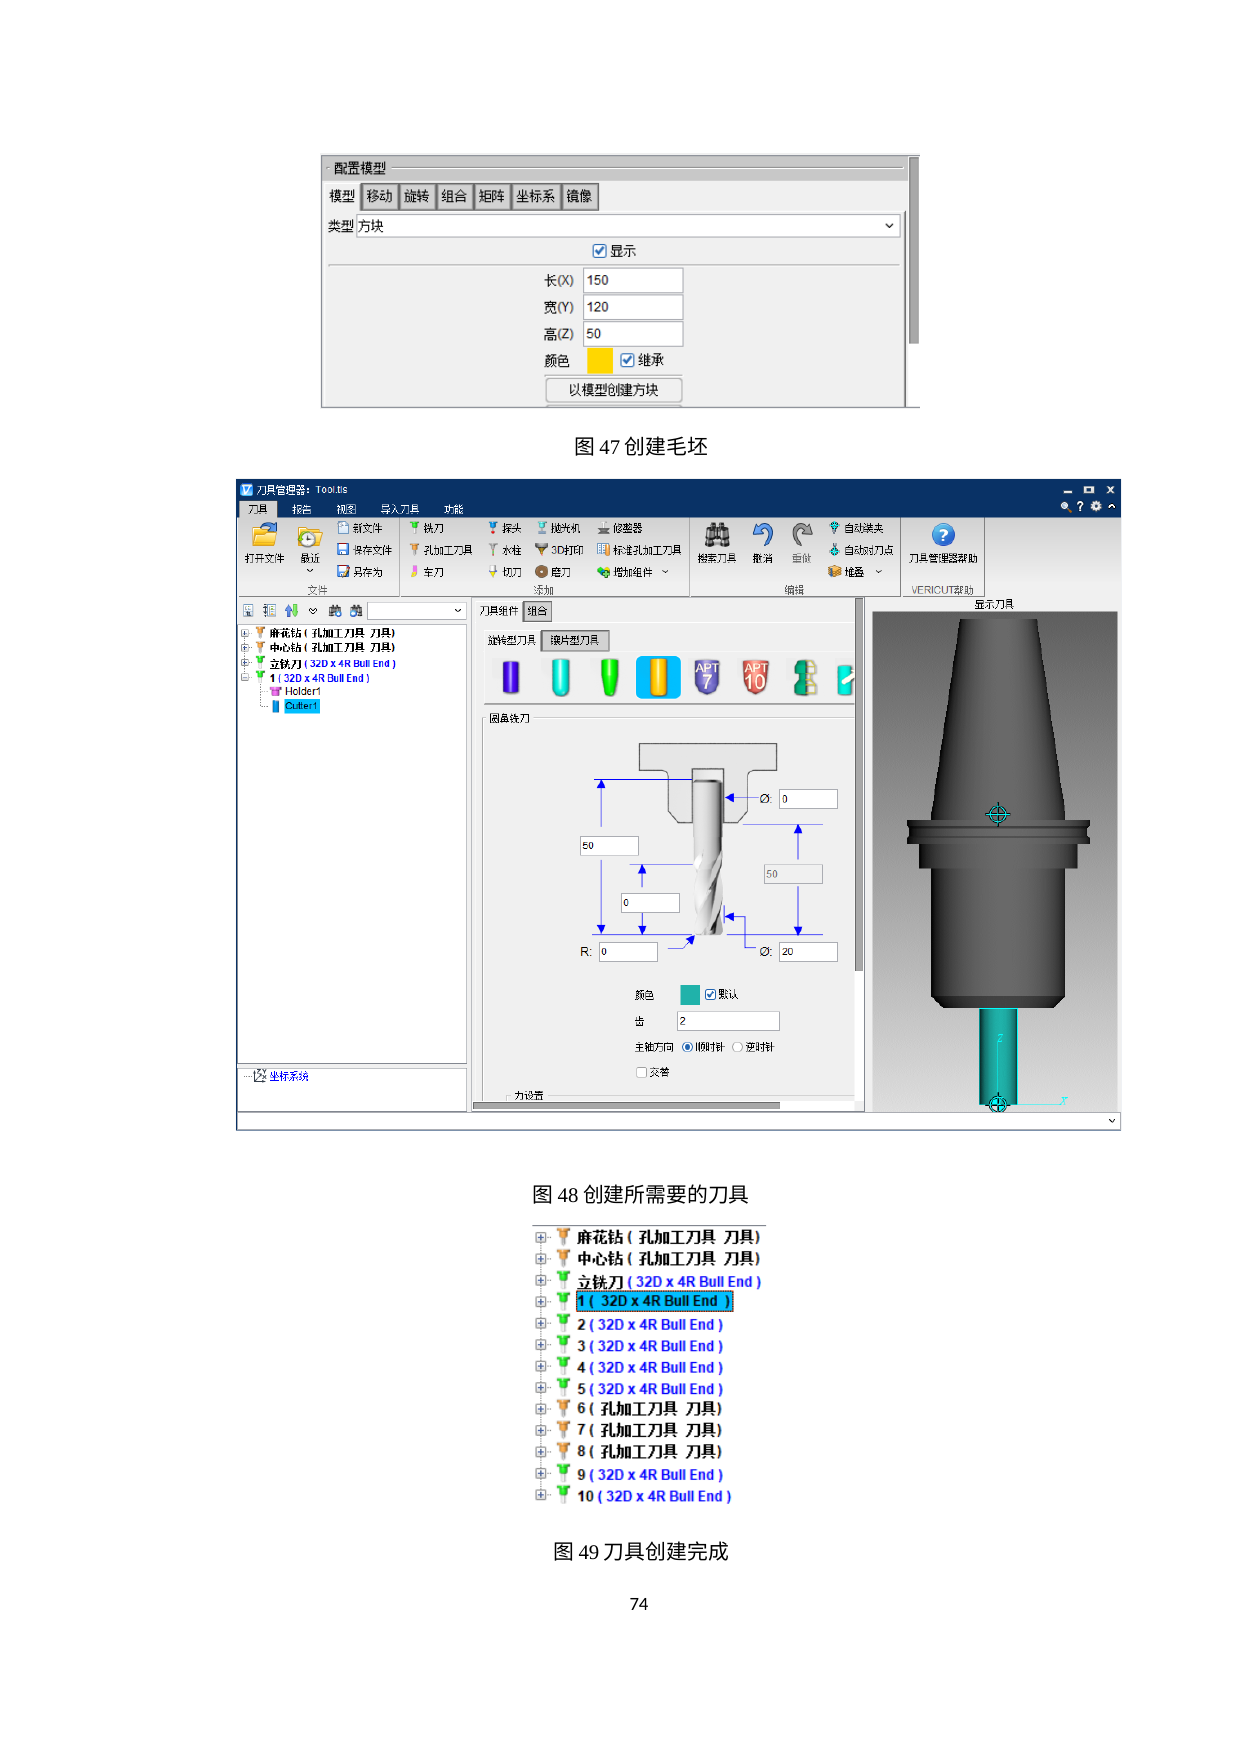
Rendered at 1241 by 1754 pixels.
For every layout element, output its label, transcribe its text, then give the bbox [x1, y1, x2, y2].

picture [532, 1225, 767, 1511]
picture [320, 153, 920, 409]
picture [235, 478, 1122, 1131]
